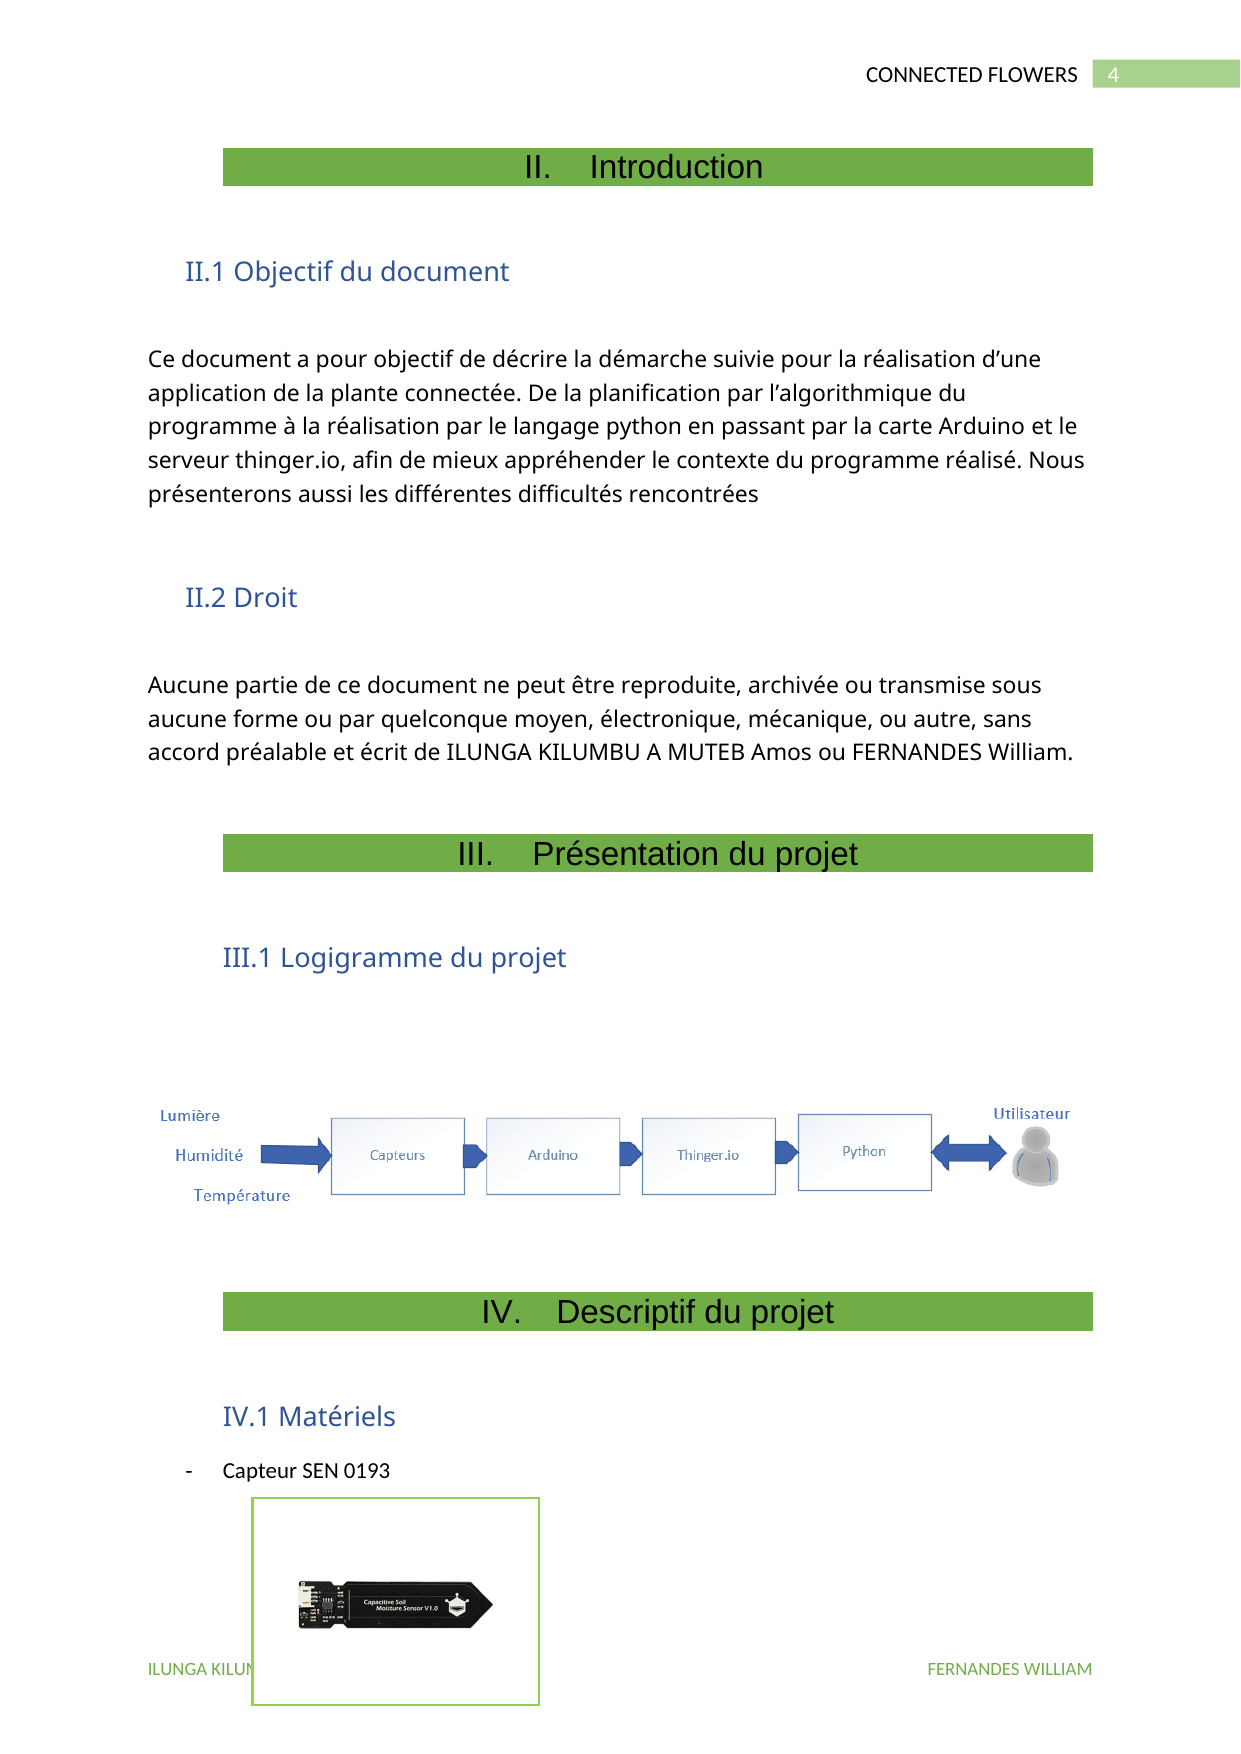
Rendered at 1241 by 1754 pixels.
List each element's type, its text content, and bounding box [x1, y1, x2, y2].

picture [147, 1042, 1092, 1274]
picture [298, 1505, 493, 1698]
text IV.1 Matériels [223, 1397, 1093, 1434]
list Capteur SEN 0193 [185, 1453, 583, 1485]
list Introduction [223, 148, 1093, 186]
subtitle II.2 Droit [185, 579, 1093, 616]
text Aucune partie de ce document ne peut être reproduite, archivée ou transmise sous aucune forme ou par quelconque moyen, électronique, mécanique, ou autre, sans accord préalable et écrit de ILUNGA KILUMBU A MUTEB Amos ou FERNANDES William. [148, 669, 1093, 768]
text Ce document a pour objectif de décrire la démarche suivie pour la réalisation d’une application de la plante connectée. De la planification par l’algorithmique du programme à la réalisation par le langage python en passant par la carte Arduino et le serveur thinger.io, afin de mieux appréhender le contexte du programme réalisé. Nous présenterons aussi les différentes difficultés rencontrées [148, 343, 1093, 509]
text III.1 Logigramme du projet [223, 939, 1093, 976]
list Présentation du projet [223, 834, 1093, 872]
subtitle II.1 Objectif du document [185, 253, 1093, 289]
list Descriptif du projet [223, 1292, 1093, 1331]
